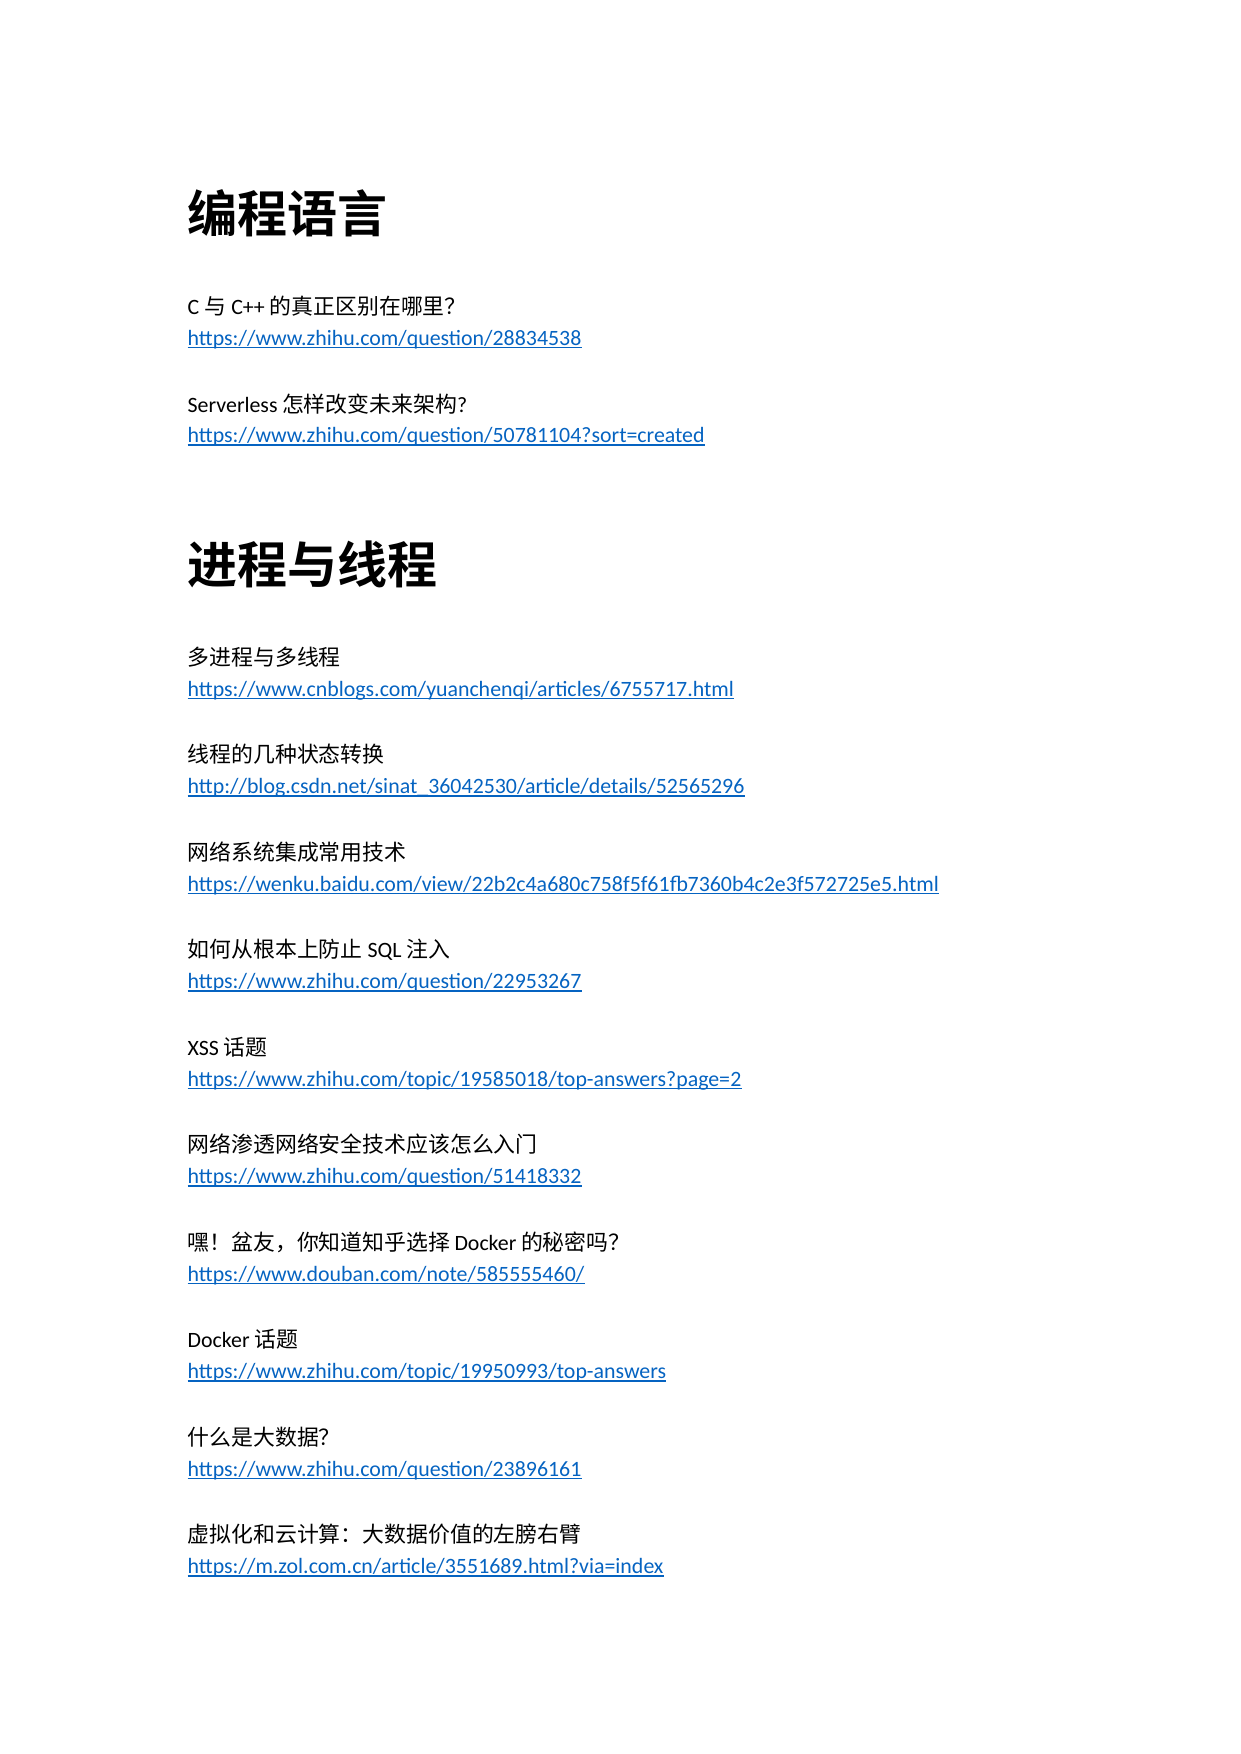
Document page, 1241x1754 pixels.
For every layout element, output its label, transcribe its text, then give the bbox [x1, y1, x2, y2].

text https://www.zhihu.com/question/51418332 [187, 1159, 1053, 1192]
text Serverless怎样改变未来架构? [187, 386, 1053, 419]
text https://www.douban.com/note/585555460/ [187, 1257, 1053, 1289]
text Docker话题 [187, 1322, 1053, 1354]
text https://www.zhihu.com/topic/19950993/top-answers [187, 1354, 1053, 1387]
text https://www.zhihu.com/question/50781104?sort=created [187, 419, 1053, 451]
text 多进程与多线程 [187, 639, 1053, 672]
text https://www.zhihu.com/topic/19585018/top-answers?page=2 [187, 1062, 1053, 1094]
text 网络系统集成常用技术 [187, 834, 1053, 867]
text http://blog.csdn.net/sinat_36042530/article/details/52565296 [187, 769, 1053, 802]
text C 与 C++ 的真正区别在哪里？ [187, 289, 1053, 321]
subtitle 编程语言 [187, 162, 1053, 259]
text https://www.zhihu.com/question/28834538 [187, 321, 1053, 354]
text 线程的几种状态转换 [187, 737, 1053, 769]
text 虚拟化和云计算：大数据价值的左膀右臂 [187, 1517, 1053, 1549]
text 嘿！盆友，你知道知乎选择Docker的秘密吗？ [187, 1224, 1053, 1257]
text 网络渗透网络安全技术应该怎么入门 [187, 1127, 1053, 1159]
text https://wenku.baidu.com/view/22b2c4a680c758f5f61fb7360b4c2e3f572725e5.html [187, 867, 1053, 899]
text https://m.zol.com.cn/article/3551689.html?via=index [187, 1549, 1053, 1582]
subtitle 进程与线程 [187, 513, 1053, 610]
text XSS话题 [187, 1029, 1053, 1062]
text https://www.zhihu.com/question/22953267 [187, 964, 1053, 997]
text 如何从根本上防止 SQL 注入 [187, 932, 1053, 964]
text https://www.zhihu.com/question/23896161 [187, 1452, 1053, 1484]
text 什么是大数据？ [187, 1419, 1053, 1452]
text https://www.cnblogs.com/yuanchenqi/articles/6755717.html [187, 672, 1053, 704]
